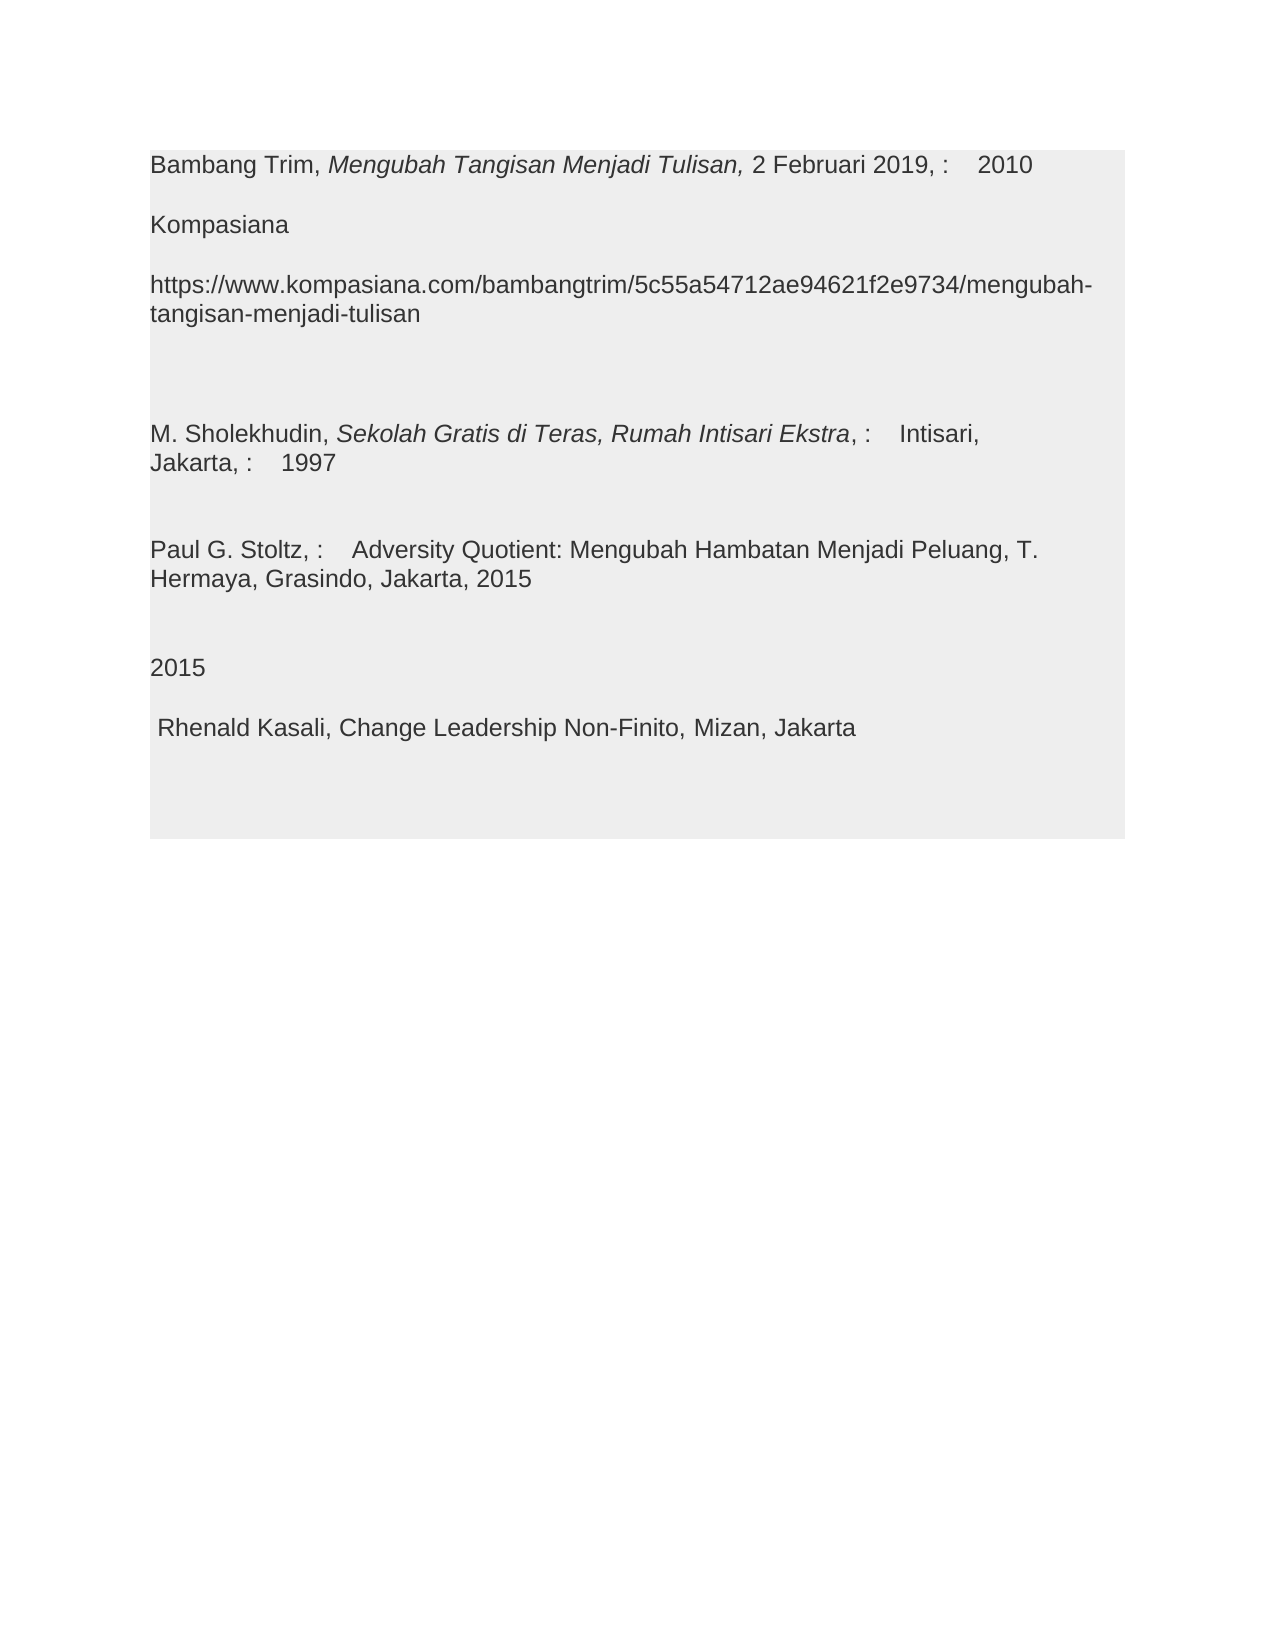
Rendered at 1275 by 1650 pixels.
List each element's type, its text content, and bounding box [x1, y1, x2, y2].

text https://www.kompasiana.com/bambangtrim/5c55a54712ae94621f2e9734/mengubah-tangisan-menjadi-tulisan [150, 270, 1125, 327]
text Paul G. Stoltz, : Adversity Quotient: Mengubah Hambatan Menjadi Peluang, T. Hermaya, Grasindo, Jakarta, 2015 [150, 536, 1125, 593]
text Bambang Trim, Mengubah Tangisan Menjadi Tulisan, 2 Februari 2019, : 2010 [150, 150, 1125, 179]
text Rhenald Kasali, Change Leadership Non-Finito, Mizan, Jakarta [150, 713, 1125, 770]
text Kompasiana [150, 210, 1125, 239]
text M. Sholekhudin, Sekolah Gratis di Teras, Rumah Intisari Ekstra, : Intisari, Jakarta, : 1997 [150, 419, 1125, 504]
text 2015 [150, 624, 1125, 682]
